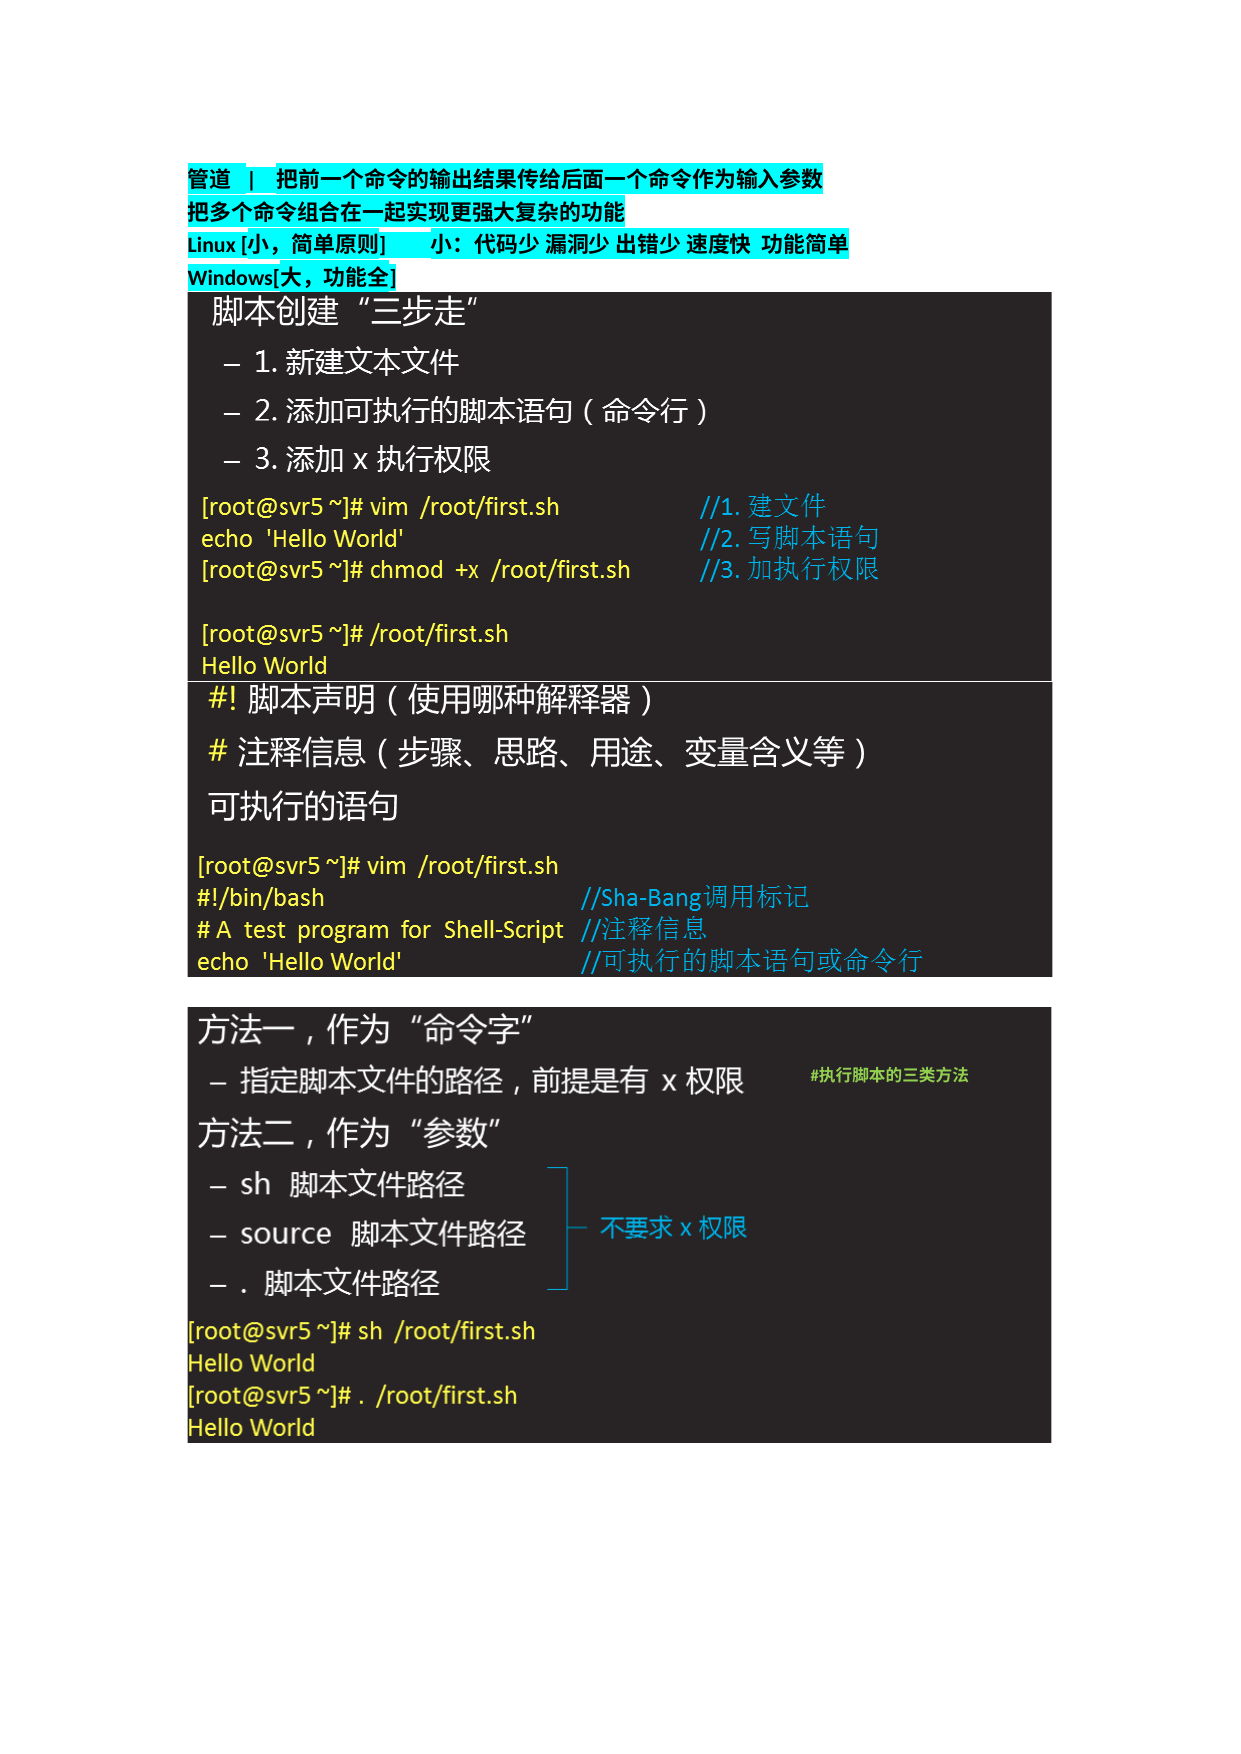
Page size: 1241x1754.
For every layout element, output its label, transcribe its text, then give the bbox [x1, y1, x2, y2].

text Windows[大，功能全] [187, 259, 1053, 292]
text 把多个命令组合在一起实现更强大复杂的功能 [187, 194, 1053, 227]
text Linux [小，简单原则] 小：代码少 漏洞少 出错少 速度快 功能简单 [187, 227, 1053, 259]
picture [187, 682, 1053, 977]
text 管道 | 把前一个命令的输出结果传给后面一个命令作为输入参数 [187, 162, 1053, 194]
picture [187, 292, 1052, 681]
picture [187, 1007, 1052, 1443]
